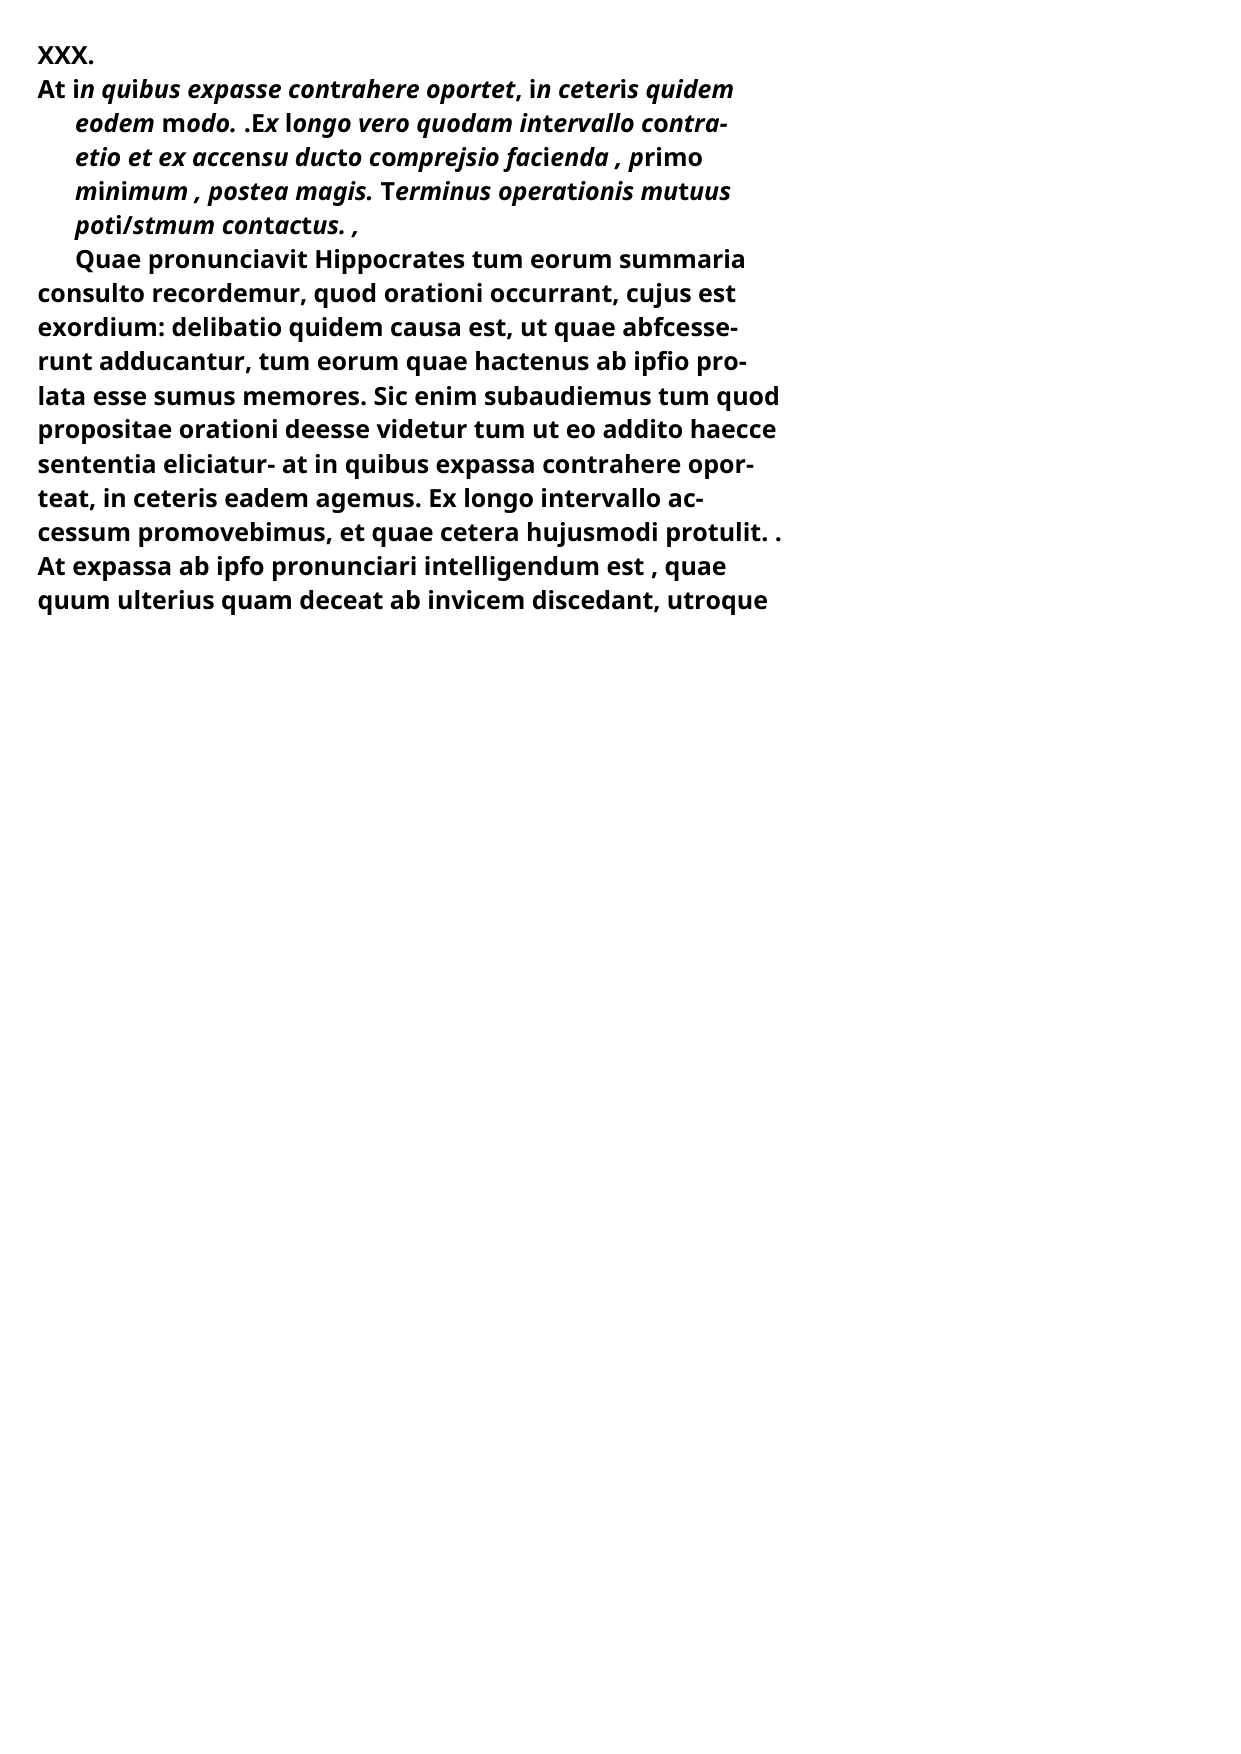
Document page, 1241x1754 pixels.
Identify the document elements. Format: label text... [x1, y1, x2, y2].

text At in quibus expasse contrahere oportet, in ceteris quidem eodem modo. .Ex longo vero quodam intervallo contra- etio et ex accensu ducto comprejsio facienda , primo minimum , postea magis. Terminus operationis mutuus poti/stmum contactus. , [37, 72, 1203, 242]
text Quae pronunciavit Hippocrates tum eorum summaria consulto recordemur, quod orationi occurrant, cujus est exordium: delibatio quidem causa est, ut quae abfcesse- runt adducantur, tum eorum quae hactenus ab ipfio pro- lata esse sumus memores. Sic enim subaudiemus tum quod propositae orationi deesse videtur tum ut eo addito haecce sententia eliciatur- at in quibus expassa contrahere opor- teat, in ceteris eadem agemus. Ex longo intervallo ac- cessum promovebimus, et quae cetera hujusmodi protulit. . At expassa ab ipfo pronunciari intelligendum est , quae quum ulterius quam deceat ab invicem discedant, utroque [37, 242, 1203, 617]
text XXX. [37, 37, 1203, 72]
